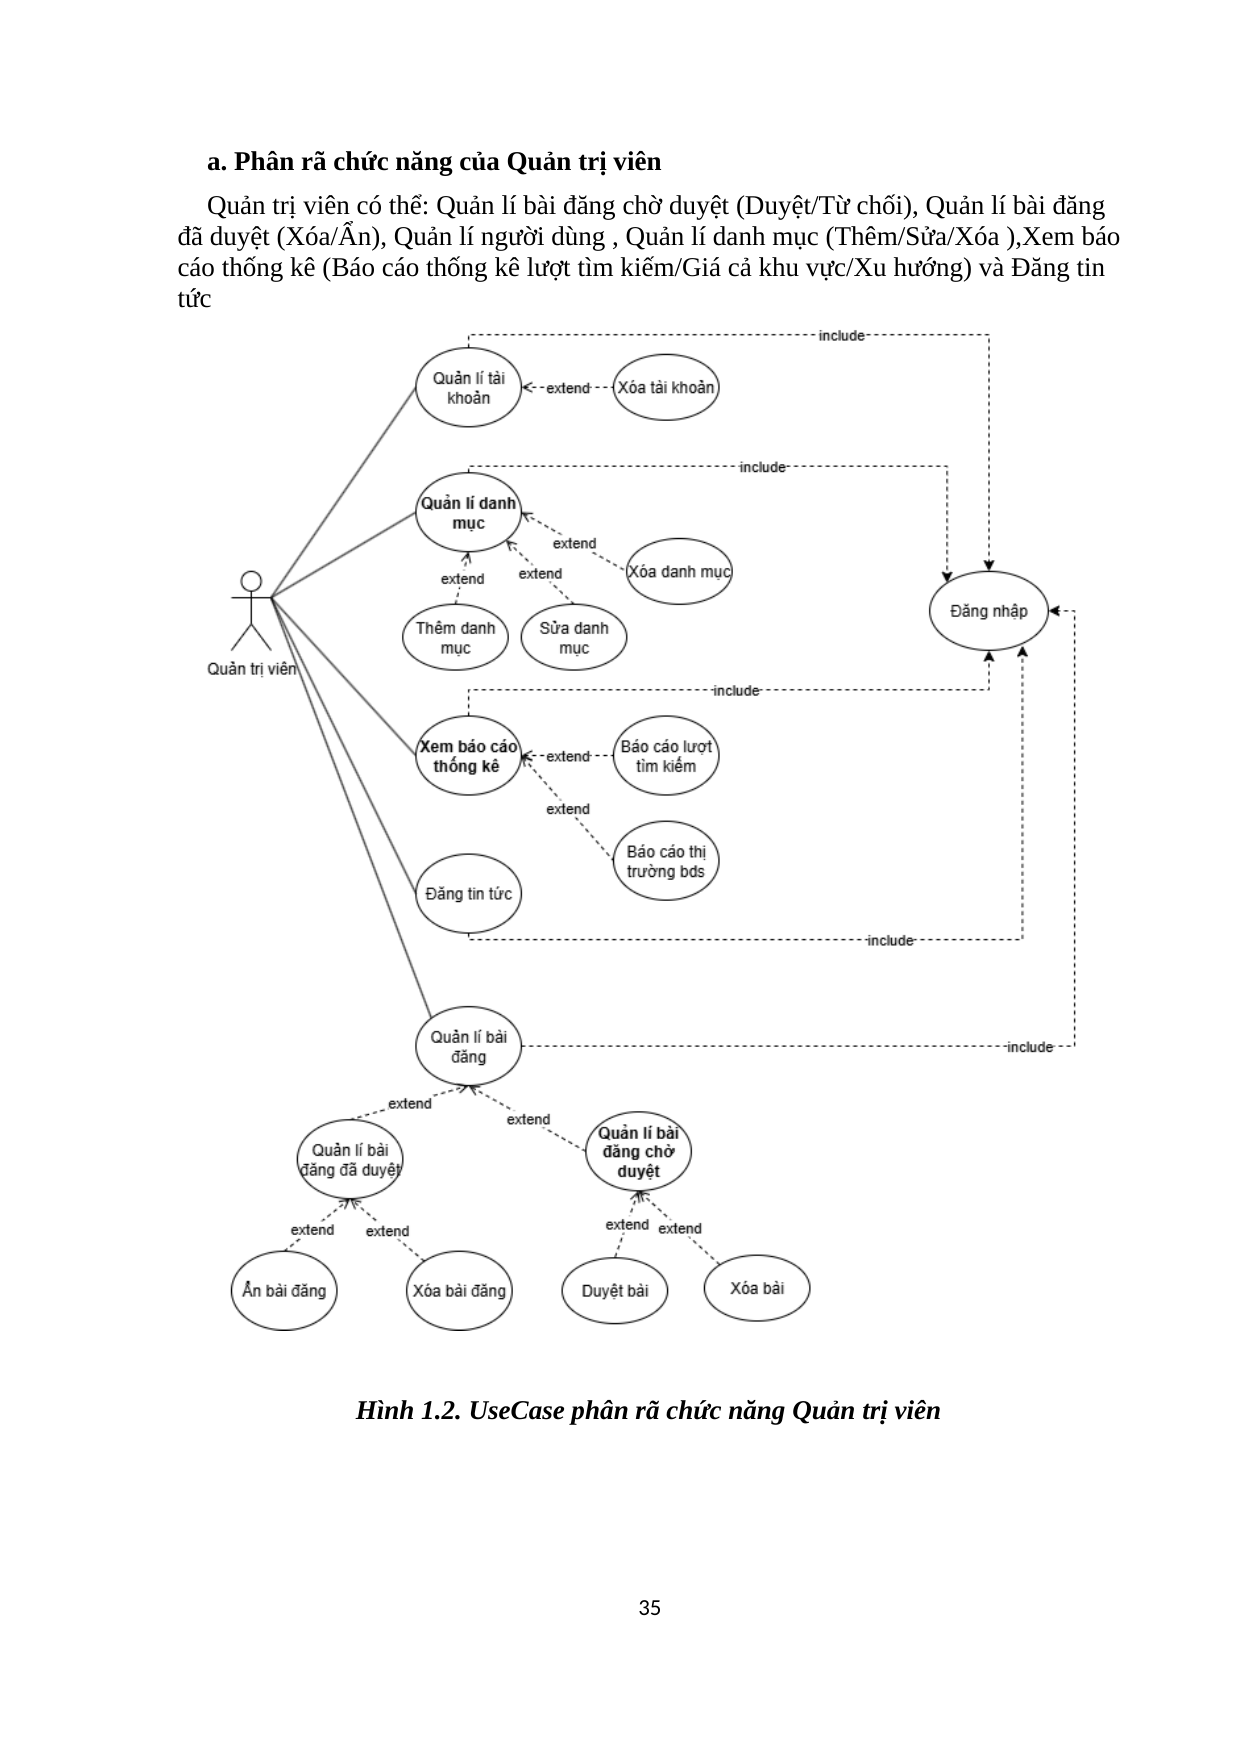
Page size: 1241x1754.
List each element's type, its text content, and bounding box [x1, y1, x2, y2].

text a. Phân rã chức năng của Quản trị viên [177, 145, 1122, 176]
text Quản trị viên có thể: Quản lí bài đăng chờ duyệt (Duyệt/Từ chối), Quản lí bài đăng đã duyệt (Xóa/Ẩn), Quản lí người dùng , Quản lí danh mục (Thêm/Sửa/Xóa ),Xem báo cáo thống kê (Báo cáo thống kê lượt tìm kiếm/Giá cả khu vực/Xu hướng) và Đăng tin tức [177, 189, 1122, 313]
text Hình 1.2. UseCase phân rã chức năng Quản trị viên [177, 1394, 1122, 1426]
picture [206, 326, 1086, 1331]
